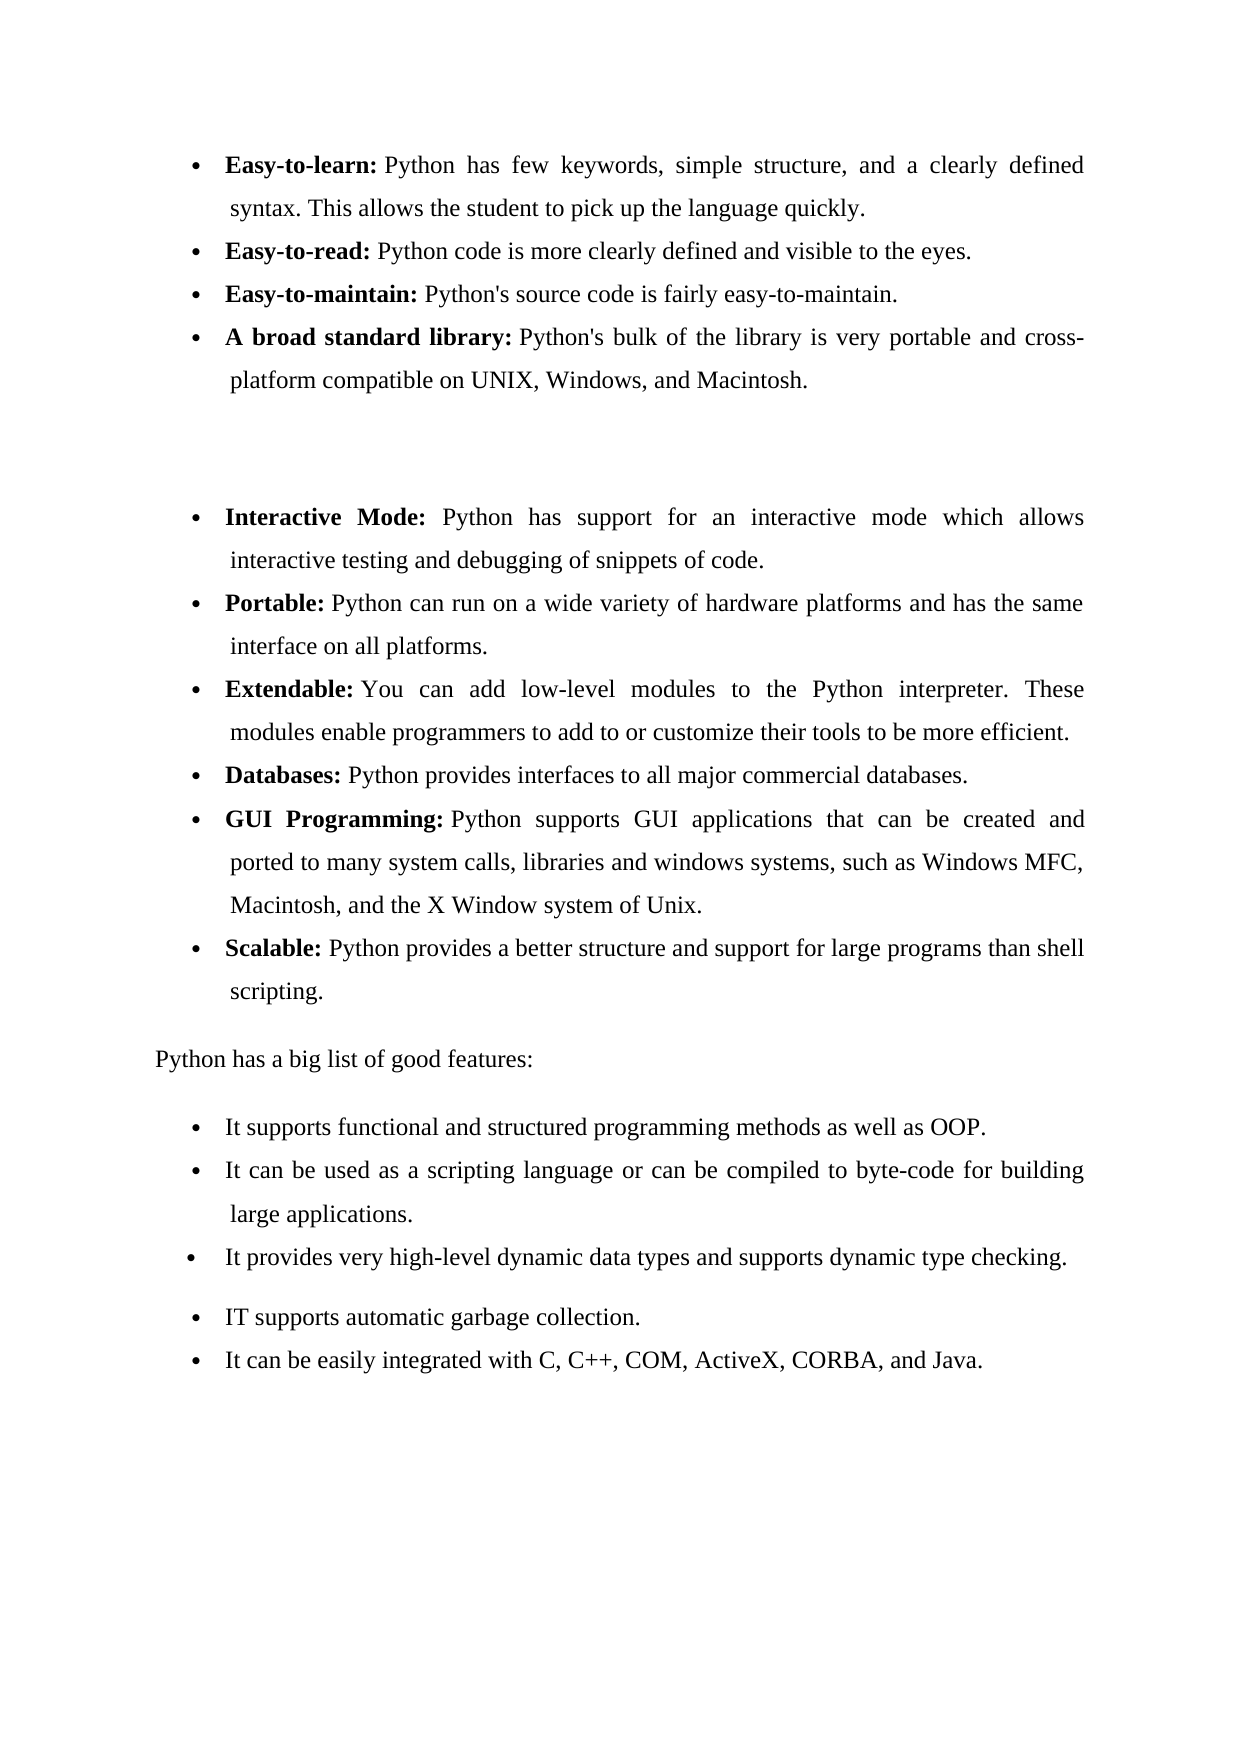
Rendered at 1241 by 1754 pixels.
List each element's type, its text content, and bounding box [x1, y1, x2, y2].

list IT supports automatic garbage collection. [192, 1302, 1085, 1330]
list Scalable: Python provides a better structure and support for large programs than shell scripting. [192, 933, 1085, 1005]
list Easy-to-learn: Python has few keywords, simple structure, and a clearly defined syntax. This allows the student to pick up the language quickly. [192, 150, 1085, 222]
list A broad standard library: Python's bulk of the library is very portable and cross-platform compatible on UNIX, Windows, and Macintosh. [192, 322, 1085, 394]
list It can be easily integrated with C, C++, COM, ActiveX, CORBA, and Java. [192, 1345, 1085, 1373]
list Databases: Python provides interfaces to all major commercial databases. [192, 761, 1085, 789]
list Portable: Python can run on a wide variety of hardware platforms and has the same interface on all platforms. [192, 588, 1085, 660]
list Easy-to-maintain: Python's source code is fairly easy-to-maintain. [192, 279, 1085, 308]
list GUI Programming: Python supports GUI applications that can be created and ported to many system calls, libraries and windows systems, such as Windows MFC, Macintosh, and the X Window system of Unix. [192, 804, 1085, 919]
list It supports functional and structured programming methods as well as OOP. [192, 1112, 1085, 1141]
list It provides very high-level dynamic data types and supports dynamic type checking. [187, 1242, 1090, 1271]
list Easy-to-read: Python code is more clearly defined and visible to the eyes. [192, 236, 1085, 265]
text Python has a big list of good features: [155, 1044, 1085, 1073]
list Extendable: You can add low-level modules to the Python interpreter. These modules enable programmers to add to or customize their tools to be more efficient. [192, 674, 1085, 746]
list Interactive Mode: Python has support for an interactive mode which allows interactive testing and debugging of snippets of code. [192, 502, 1085, 574]
list It can be used as a scripting language or can be compiled to byte-code for building large applications. [192, 1156, 1085, 1227]
